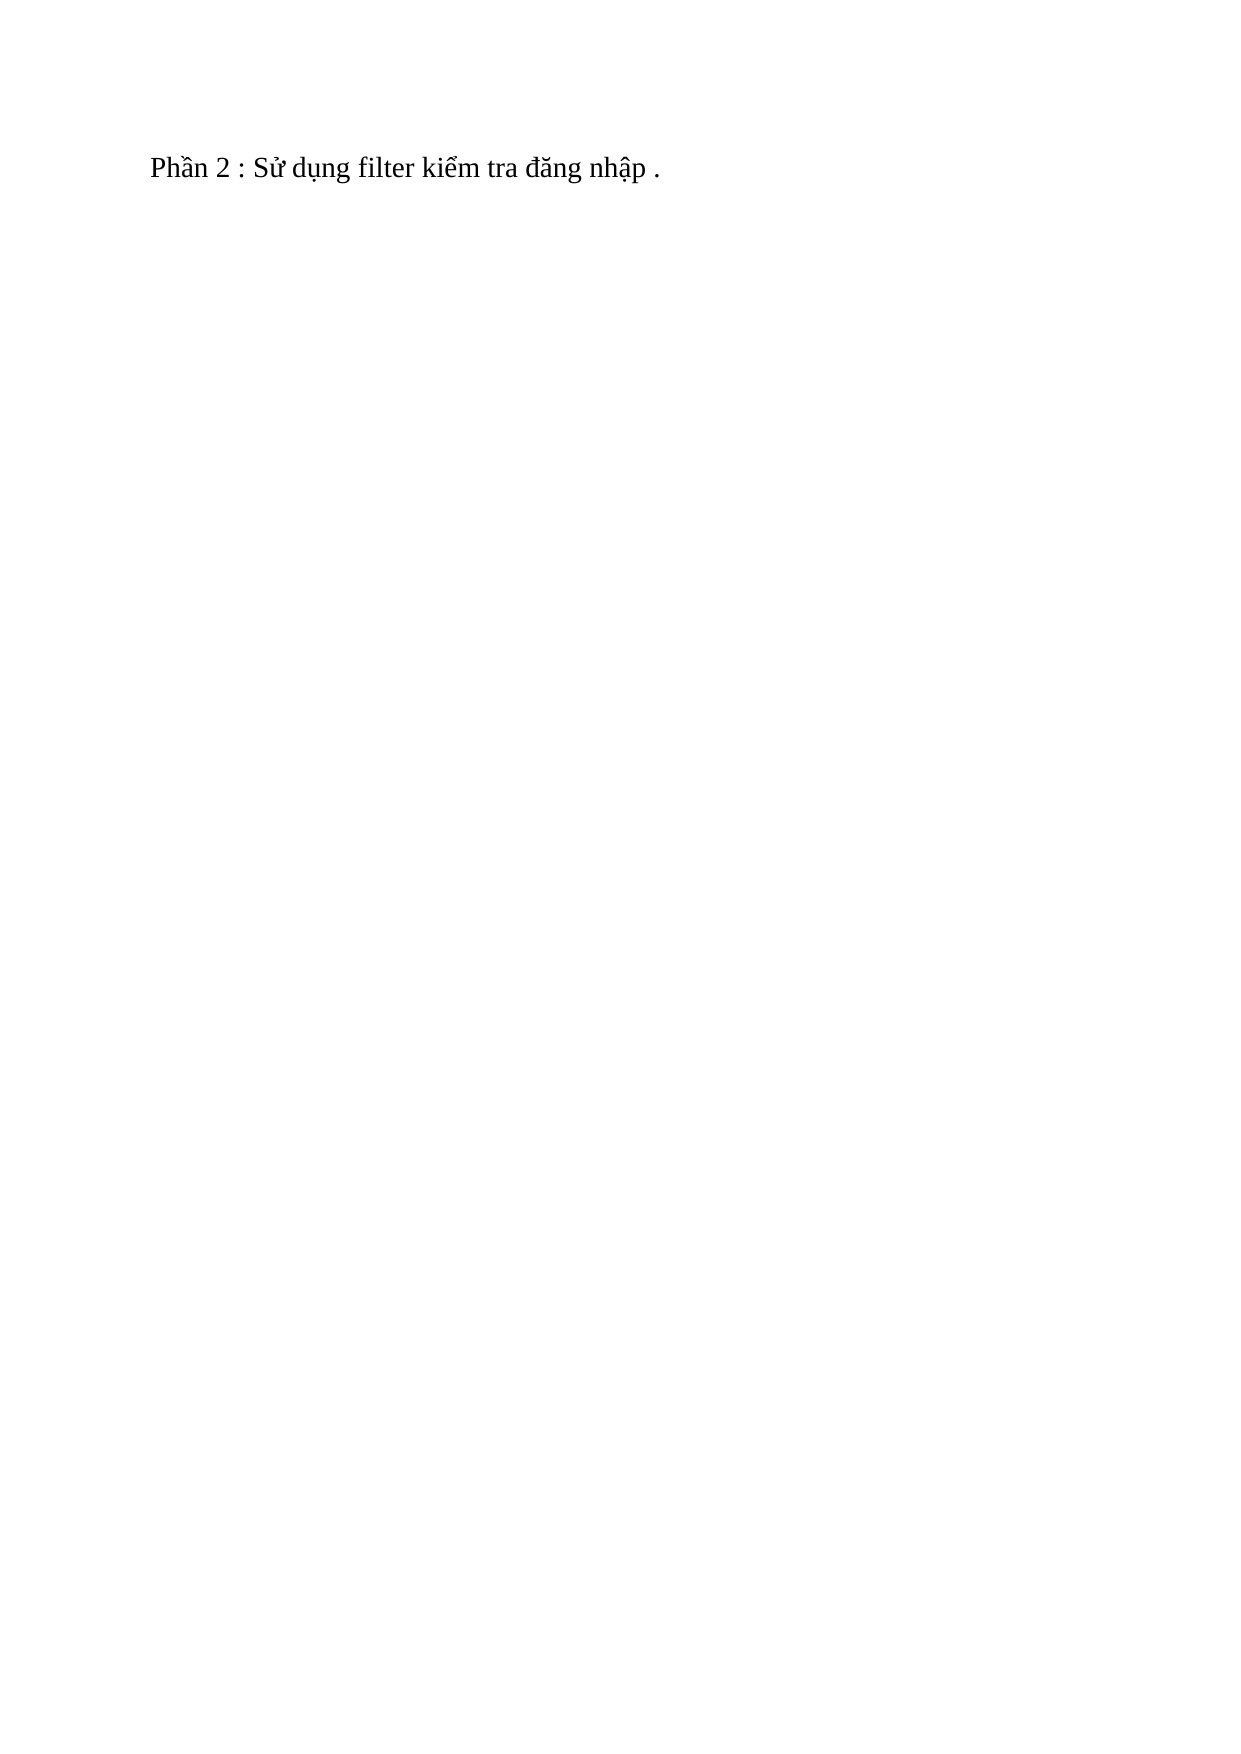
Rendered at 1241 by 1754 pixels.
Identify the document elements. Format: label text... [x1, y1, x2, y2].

text Phần 2 : Sử dụng filter kiểm tra đăng nhập . [150, 150, 1090, 183]
